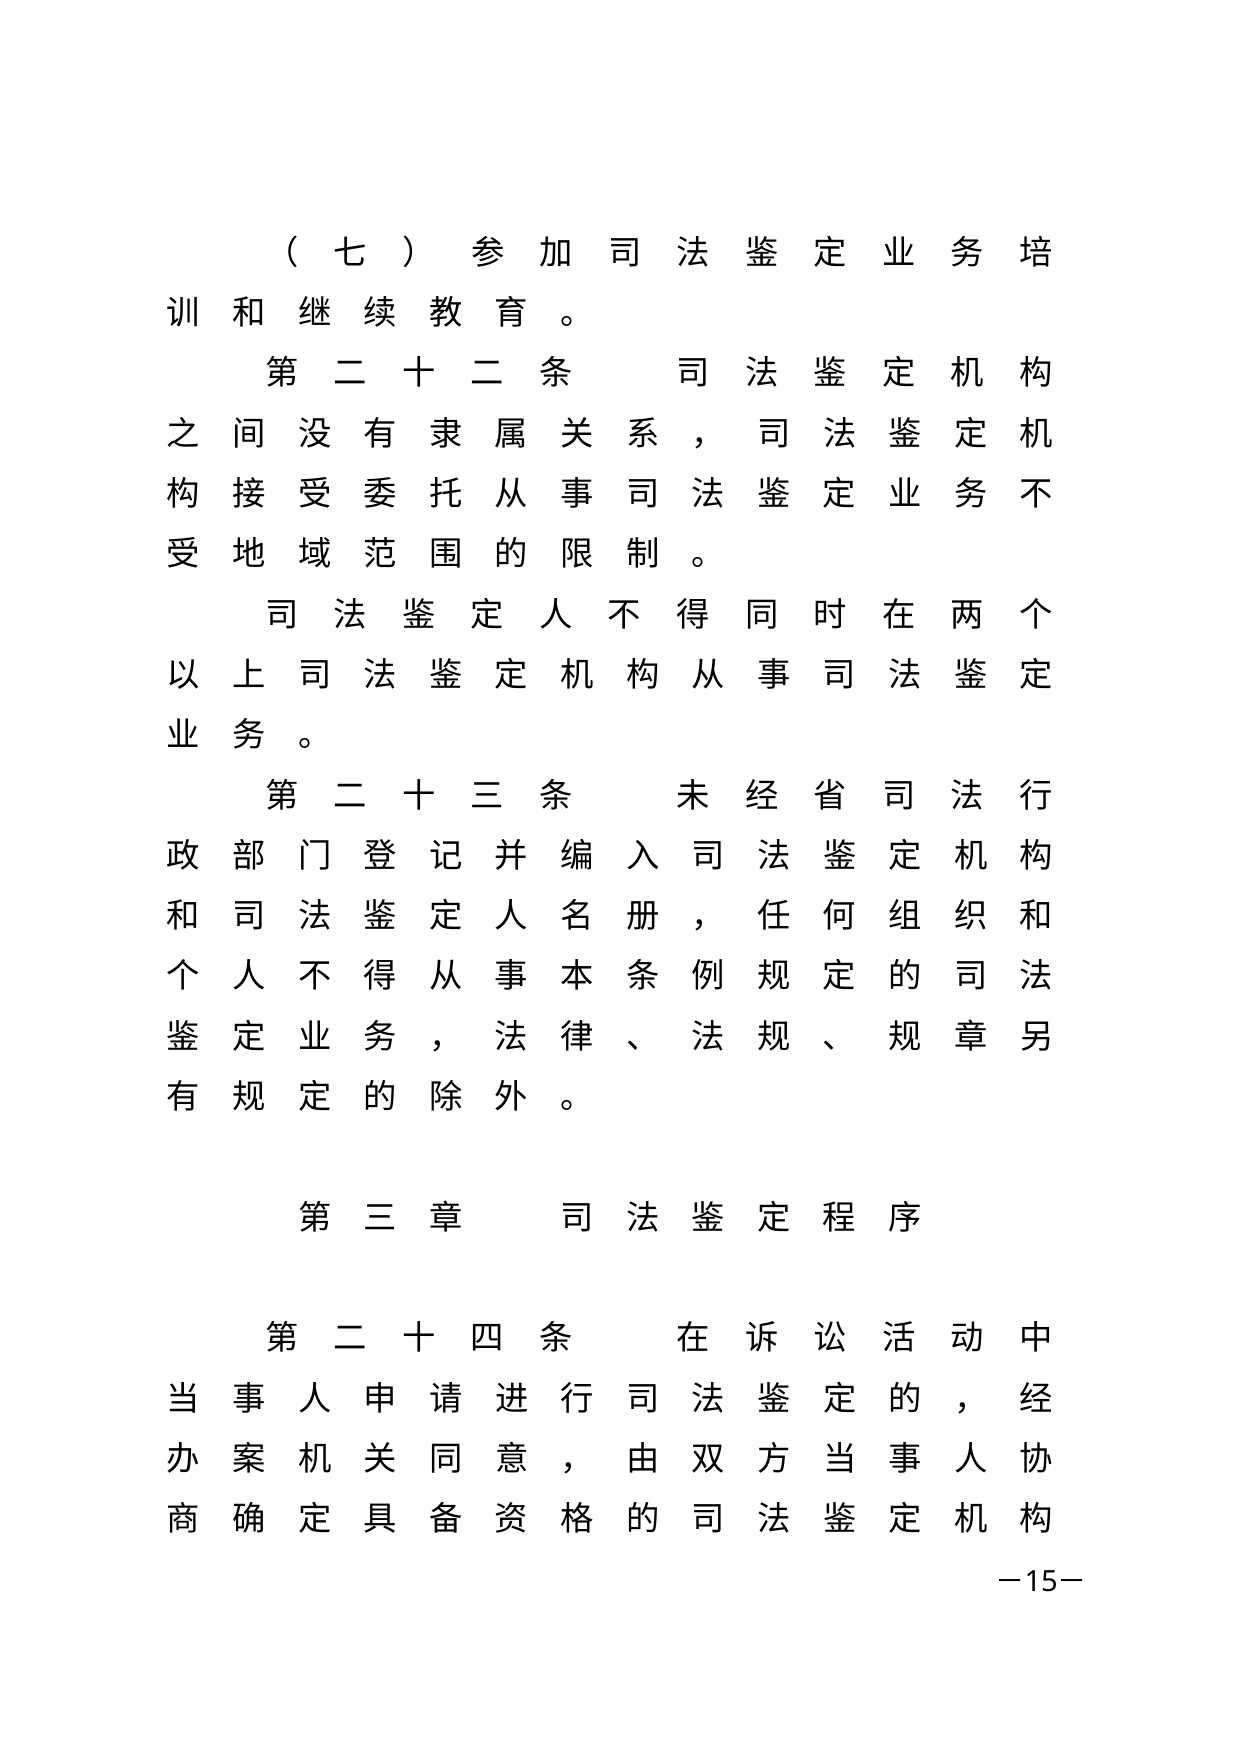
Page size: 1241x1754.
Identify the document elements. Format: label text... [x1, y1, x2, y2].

text 第二十三条 未经省司法行政部门登记并编入司法鉴定机构和司法鉴定人名册，任何组织和个人不得从事本条例规定的司法鉴定业务，法律、法规、规章另有规定的除外。 [167, 762, 1085, 1124]
text 司法鉴定人不得同时在两个以上司法鉴定机构从事司法鉴定业务。 [167, 581, 1085, 762]
text 第二十四条 在诉讼活动中当事人申请进行司法鉴定的，经办案机关同意，由双方当事人协商确定具备资格的司法鉴定机构进行鉴定。协商不成或者当事人没有申请但办案机关认为需要鉴定的，由办案机关从司法行政部门公告的司法鉴定机构名册中随机委托司法鉴定机构进行鉴定。 [167, 1305, 1085, 1546]
text （七）参加司法鉴定业务培训和继续教育。 [167, 219, 1085, 340]
text 第三章 司法鉴定程序 [167, 1184, 1085, 1245]
text 第二十二条 司法鉴定机构之间没有隶属关系，司法鉴定机构接受委托从事司法鉴定业务不受地域范围的限制。 [167, 340, 1085, 581]
